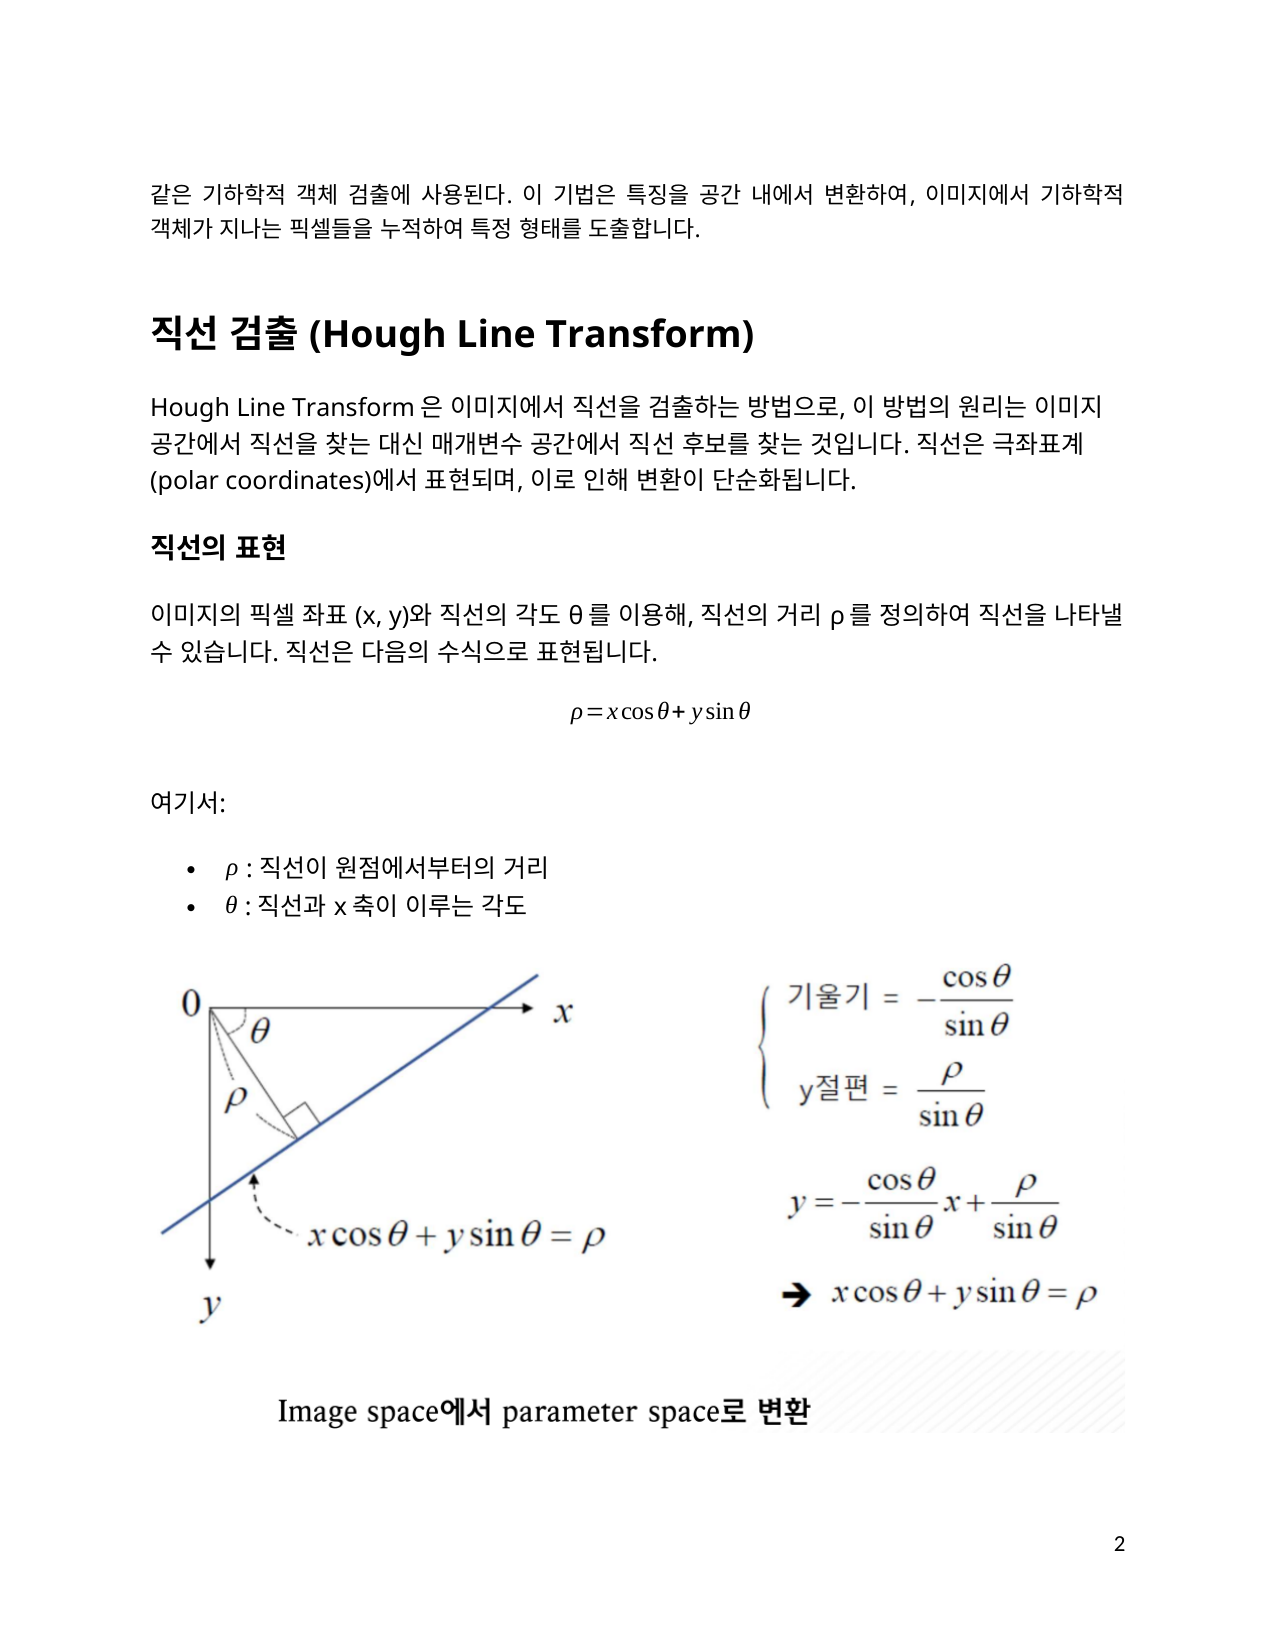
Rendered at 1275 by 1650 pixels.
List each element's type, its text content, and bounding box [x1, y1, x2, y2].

text 이미지의 픽셀 좌표 (x, y)와 직선의 각도 θ를 이용해, 직선의 거리 ρ를 정의하여 직선을 나타낼 수 있습니다. 직선은 다음의 수식으로 표현됩니다. [150, 596, 1125, 668]
picture [150, 953, 1125, 1433]
text 여기서: [150, 783, 1125, 819]
text Hough Line Transform은 이미지에서 직선을 검출하는 방법으로, 이 방법의 원리는 이미지 공간에서 직선을 찾는 대신 매개변수 공간에서 직선 후보를 찾는 것입니다. 직선은 극좌표계 (polar coordinates)에서 표현되며, 이로 인해 변환이 단순화됩니다. [150, 388, 1125, 497]
list : 직선과 x축이 이루는 각도 [187, 886, 1125, 924]
list : 직선이 원점에서부터의 거리 [187, 848, 1125, 886]
text 직선 검출 (Hough Line Transform) [150, 304, 1125, 359]
text 직선의 표현 [150, 526, 1125, 567]
text Hough Transform은 이미지 내 여러 형태중에 특정 형태를 감지하는 기법으로, 주로 직선이나 원과 같은 기하학적 객체 검출에 사용된다. 이 기법은 특징을 공간 내에서 변환하여, 이미지에서 기하학적 객체가 지나는 픽셀들을 누적하여 특정 형태를 도출합니다. [150, 177, 1125, 244]
